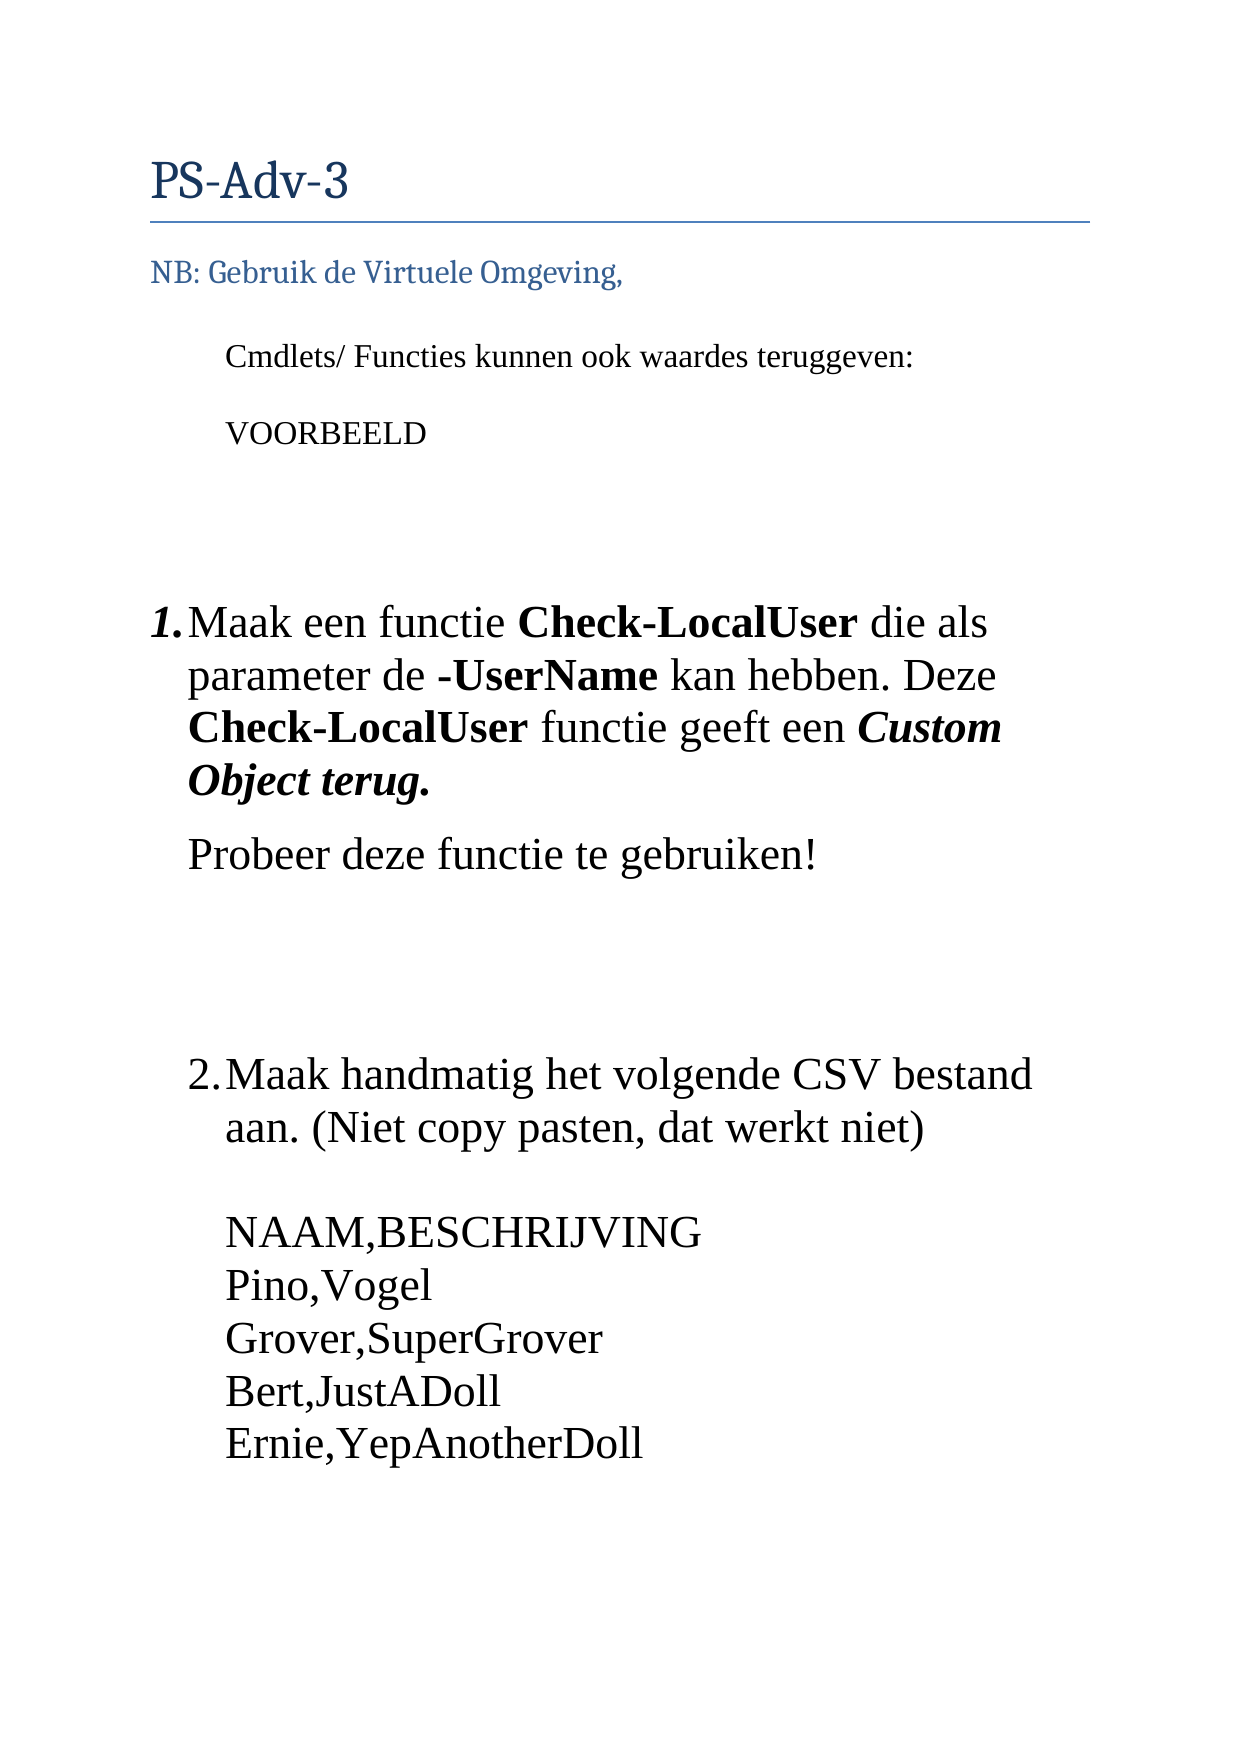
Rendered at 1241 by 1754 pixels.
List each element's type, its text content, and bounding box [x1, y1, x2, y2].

list Maak handmatig het volgende CSV bestand aan. (Niet copy pasten, dat werkt niet) [187, 1047, 1090, 1152]
list Maak een functie Check-LocalUser die als parameter de -UserName kan hebben. Deze Check-LocalUser functie geeft een Custom Object terug. [150, 594, 1090, 805]
subtitle NB: Gebruik de Virtuele Omgeving, [150, 254, 1090, 292]
text Probeer deze functie te gebruiken! [187, 826, 1090, 879]
title PS-Adv-3 [150, 150, 1090, 221]
list Pino,Vogel [225, 1258, 1090, 1310]
list NAAM,BESCHRIJVING [225, 1205, 1090, 1258]
list Bert,JustADoll [225, 1363, 1090, 1416]
text VOORBEELD [225, 413, 1090, 451]
list Grover,SuperGrover [225, 1310, 1090, 1363]
list Ernie,YepAnotherDoll [225, 1416, 1090, 1468]
list Cmdlets/ Functies kunnen ook waardes teruggeven: [225, 336, 1090, 375]
